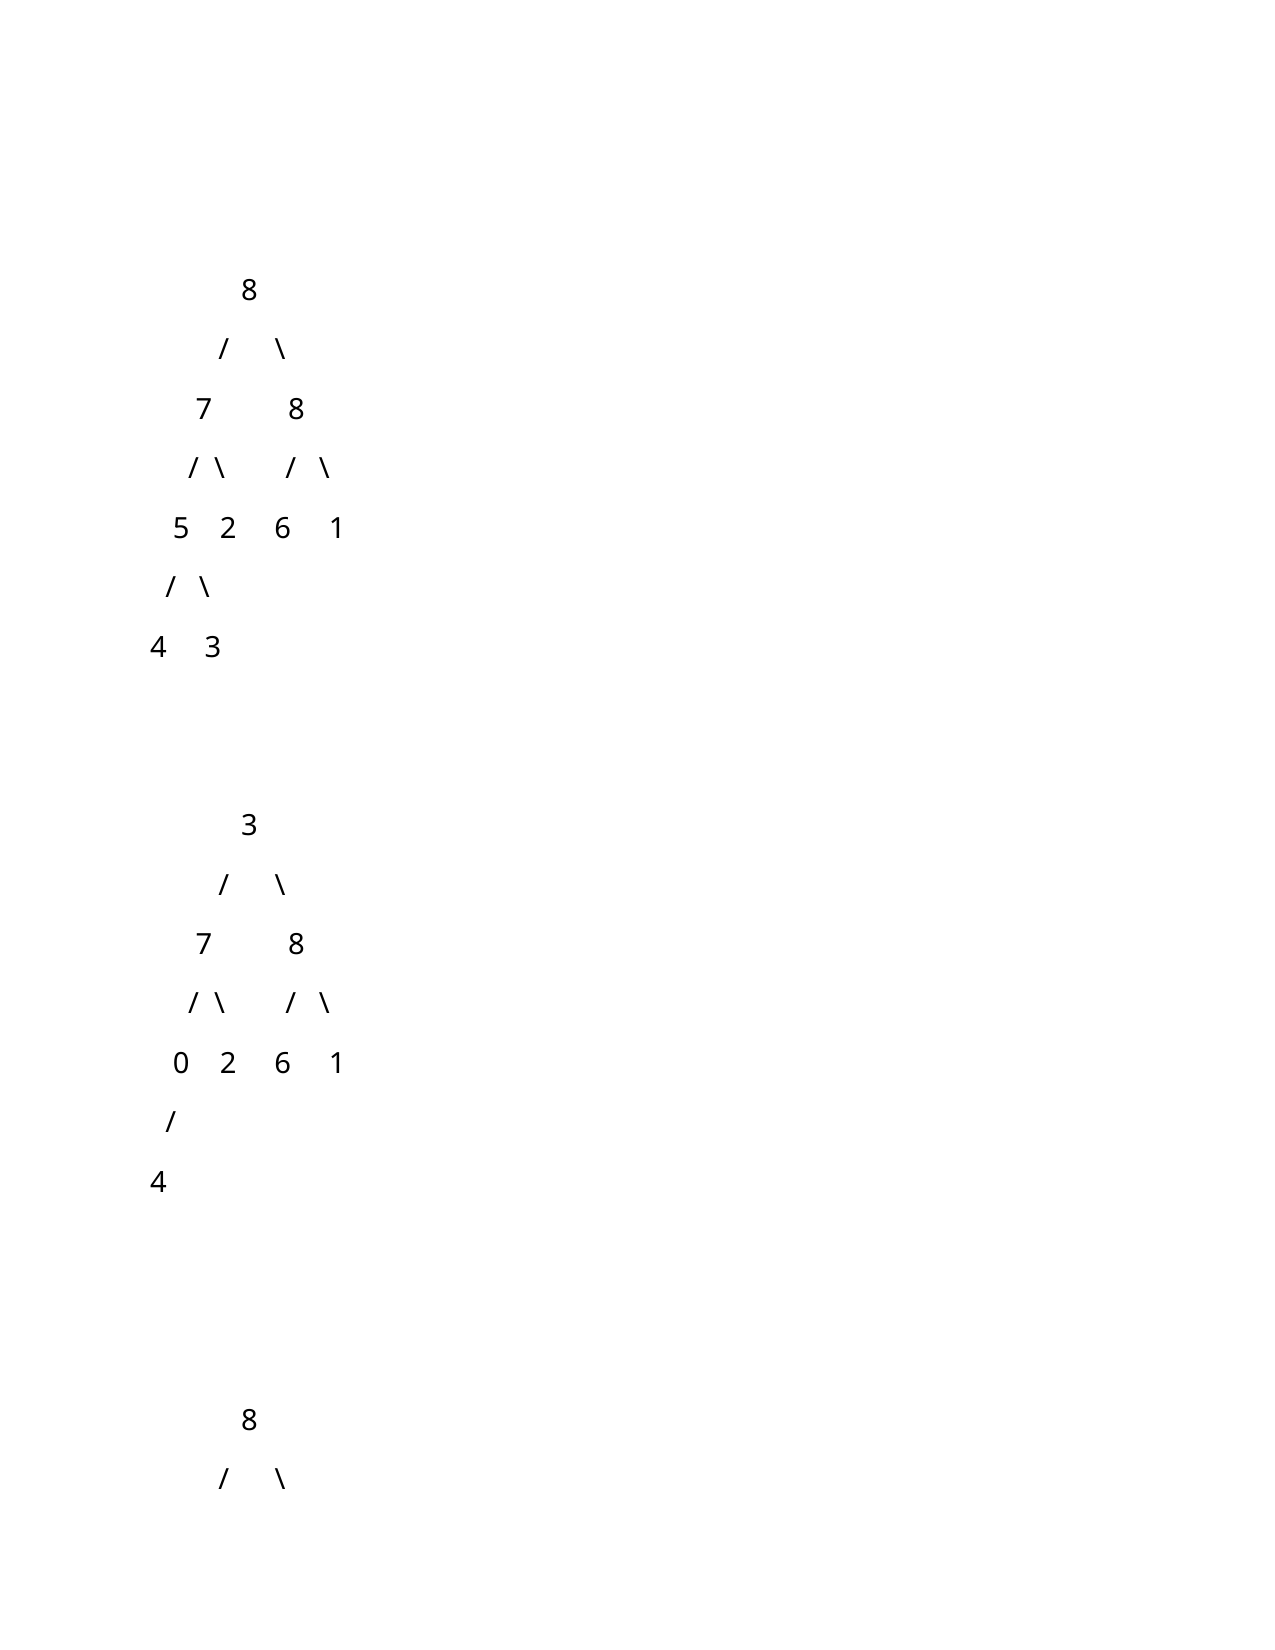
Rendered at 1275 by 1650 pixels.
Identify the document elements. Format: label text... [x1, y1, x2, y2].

text / \ [150, 864, 1125, 903]
text / \ [150, 328, 1125, 368]
text / [150, 1102, 1125, 1141]
text 4 [150, 1161, 1125, 1201]
text / \ [150, 1458, 1125, 1498]
text / \ [150, 566, 1125, 606]
text 8 [150, 269, 1125, 309]
text 5 2 6 1 [150, 507, 1125, 547]
text 0 2 6 1 [150, 1042, 1125, 1082]
text / \ / \ [150, 983, 1125, 1022]
text 8 [150, 1399, 1125, 1439]
text / \ / \ [150, 447, 1125, 487]
text 3 [150, 804, 1125, 844]
text 7 8 [150, 923, 1125, 963]
text 7 8 [150, 388, 1125, 428]
text 4 3 [150, 626, 1125, 666]
